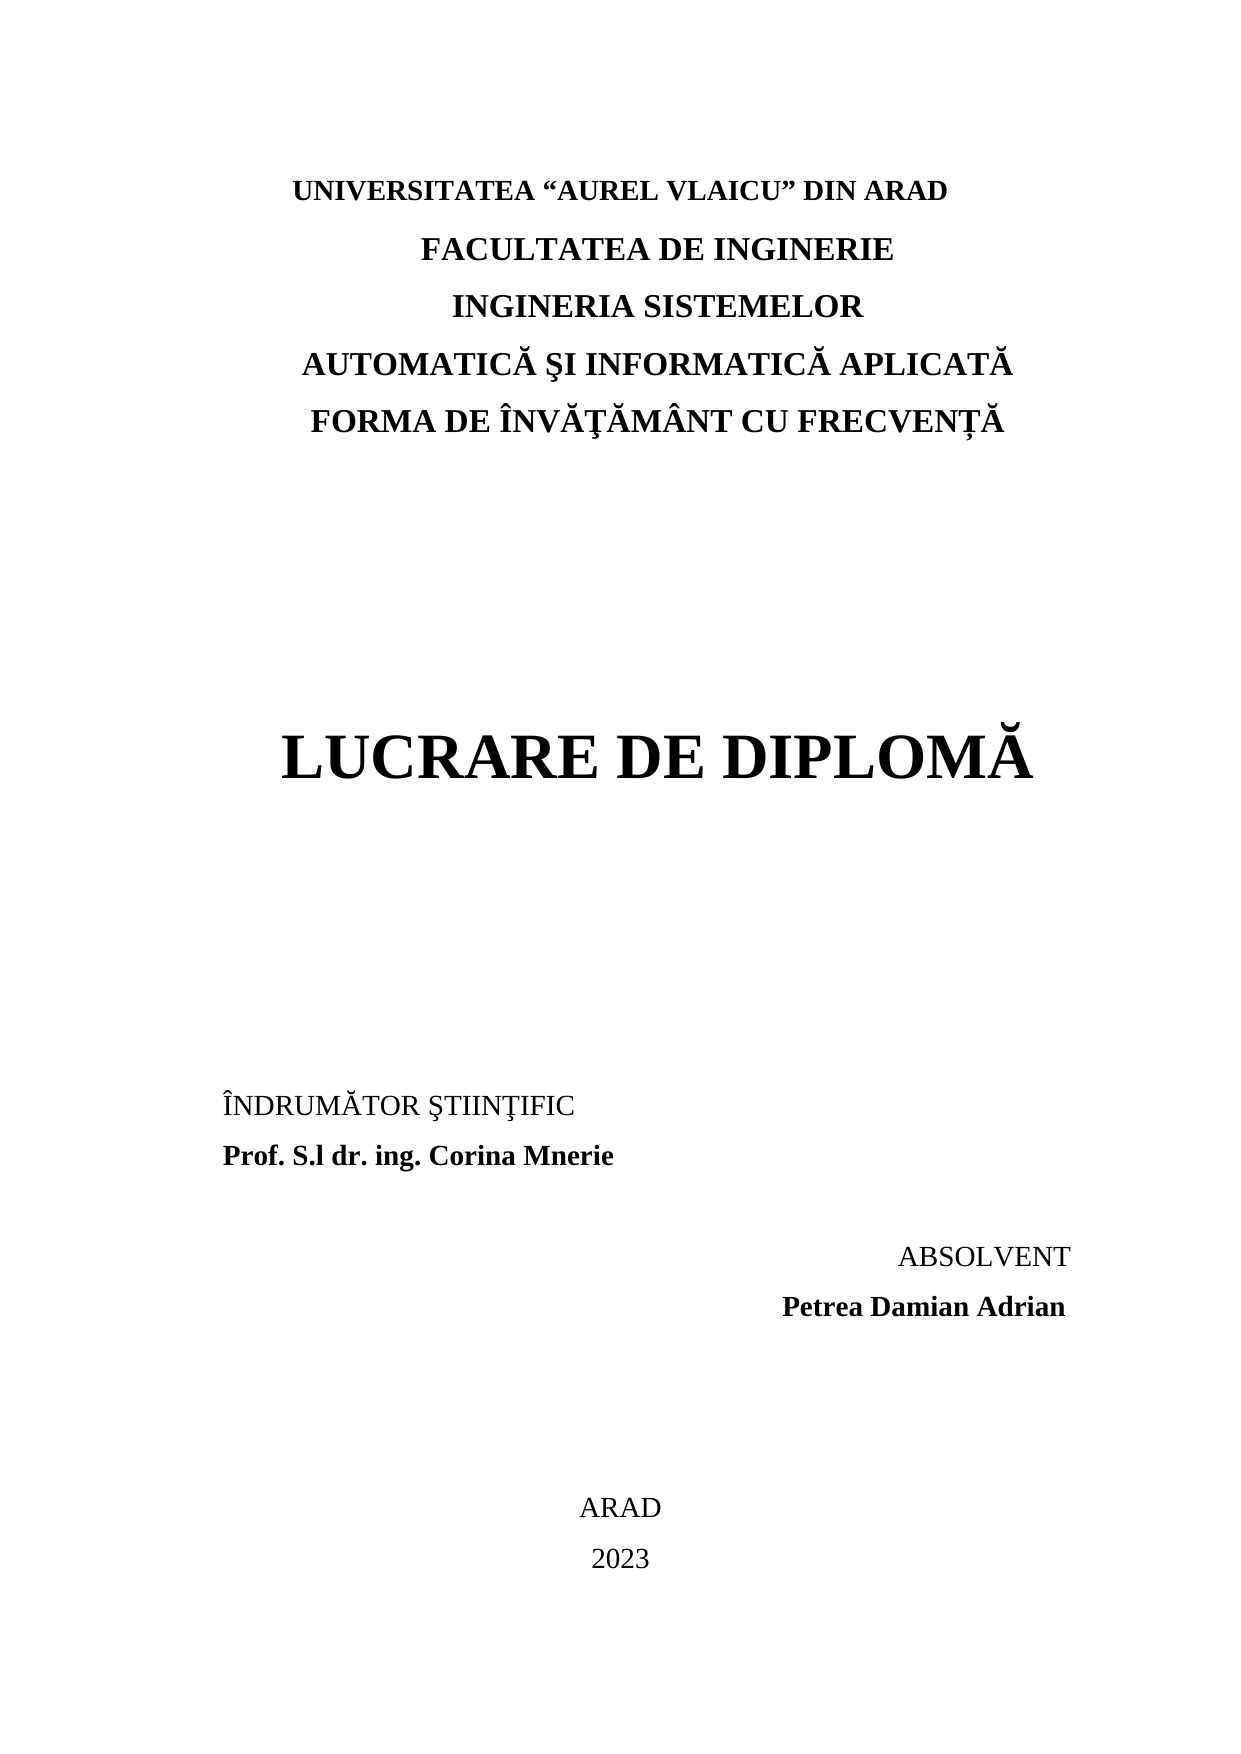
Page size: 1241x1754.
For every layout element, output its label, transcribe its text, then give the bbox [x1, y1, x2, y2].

text INGINERIA SISTEMELOR [148, 287, 1092, 325]
text LUCRARE DE DIPLOMĂ [148, 718, 1092, 792]
text Automatică şi Informatică Aplicată [148, 344, 1092, 383]
text ABSOLVENT [823, 1239, 1092, 1273]
text FORMA DE ÎNVĂŢĂMÂNT CU FRECVENȚĂ [148, 402, 1092, 440]
text 2023 [148, 1541, 1092, 1574]
text ÎNDRUMĂTOR ŞTIINŢIFIC [148, 1088, 1092, 1122]
text ARAD [148, 1491, 1092, 1524]
text Prof. S.l dr. ing. Corina Mnerie [148, 1138, 1092, 1172]
text Petrea Damian Adrian [148, 1289, 1092, 1323]
text FACULTATEA DE INGINERIE [148, 229, 1092, 268]
subtitle UNIVERSITATEA “AUREL VLAICU” DIN ARAD [148, 173, 1092, 206]
